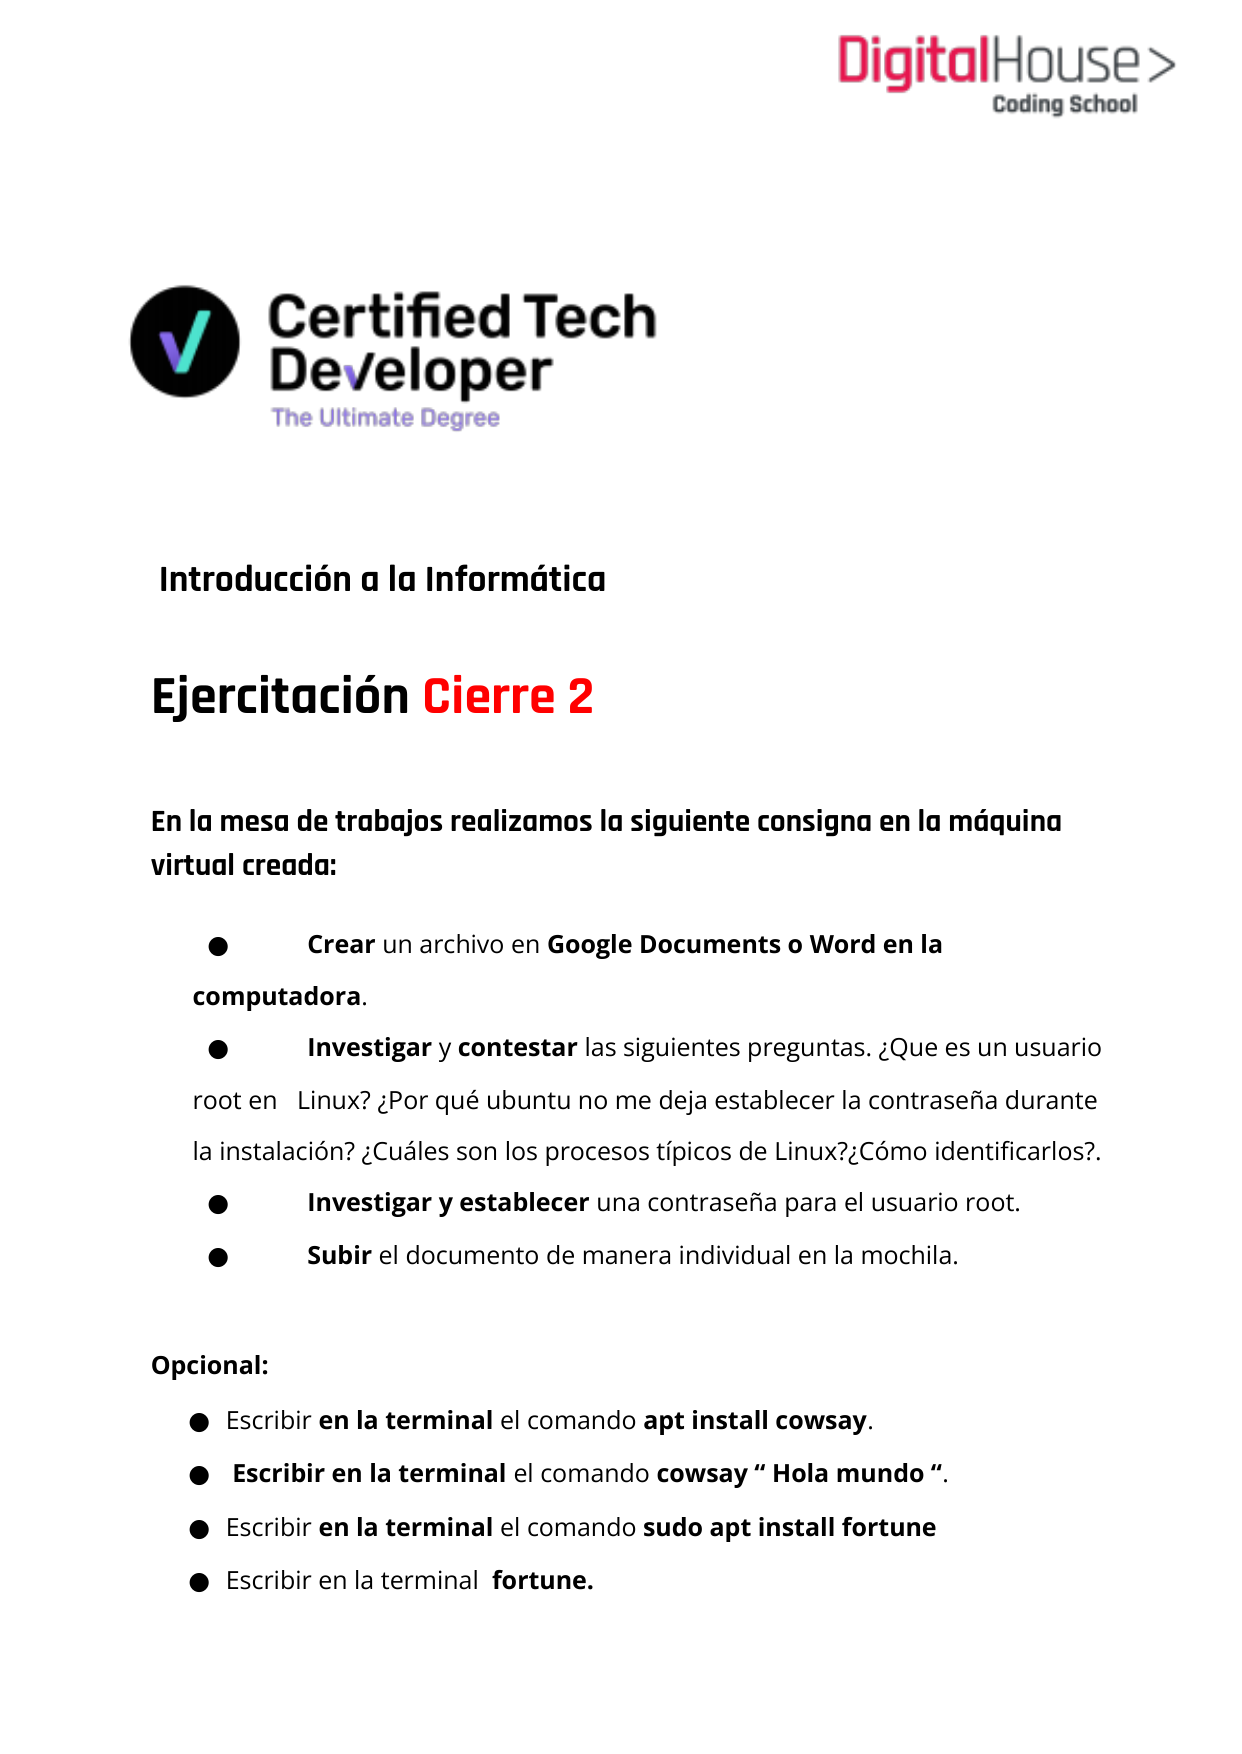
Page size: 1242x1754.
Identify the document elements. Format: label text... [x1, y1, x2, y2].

list Investigar y contestar las siguientes preguntas. ¿Que es un usuario root en Linux? ¿Por qué ubuntu no me deja establecer la contraseña durante la instalación? ¿Cuáles son los procesos típicos de Linux?¿Cómo identificarlos?. [192, 1030, 1123, 1168]
picture [106, 246, 690, 446]
list Investigar y establecer una contraseña para el usuario root. [192, 1184, 1123, 1220]
title Introducción a la Informática [151, 556, 1123, 604]
text En la mesa de trabajos realizamos la siguiente consigna en la máquina [76, 803, 1123, 843]
list Escribir en la terminal fortune. [188, 1562, 1123, 1596]
list Escribir en la terminal el comando sudo apt install fortune [188, 1509, 1123, 1545]
list Crear un archivo en Google Documents o Word en la computadora. [192, 927, 1123, 1013]
text virtual creada: [76, 847, 1123, 887]
title Ejercitación Cierre 2 [151, 663, 1123, 732]
list Escribir en la terminal el comando cowsay “ Hola mundo “. [188, 1456, 1123, 1492]
text Opcional: [1, 1348, 1123, 1382]
list Subir el documento de manera individual en la mochila. [192, 1238, 1123, 1272]
picture [0, 3, 1240, 163]
list Escribir en la terminal el comando apt install cowsay. [188, 1403, 1123, 1438]
